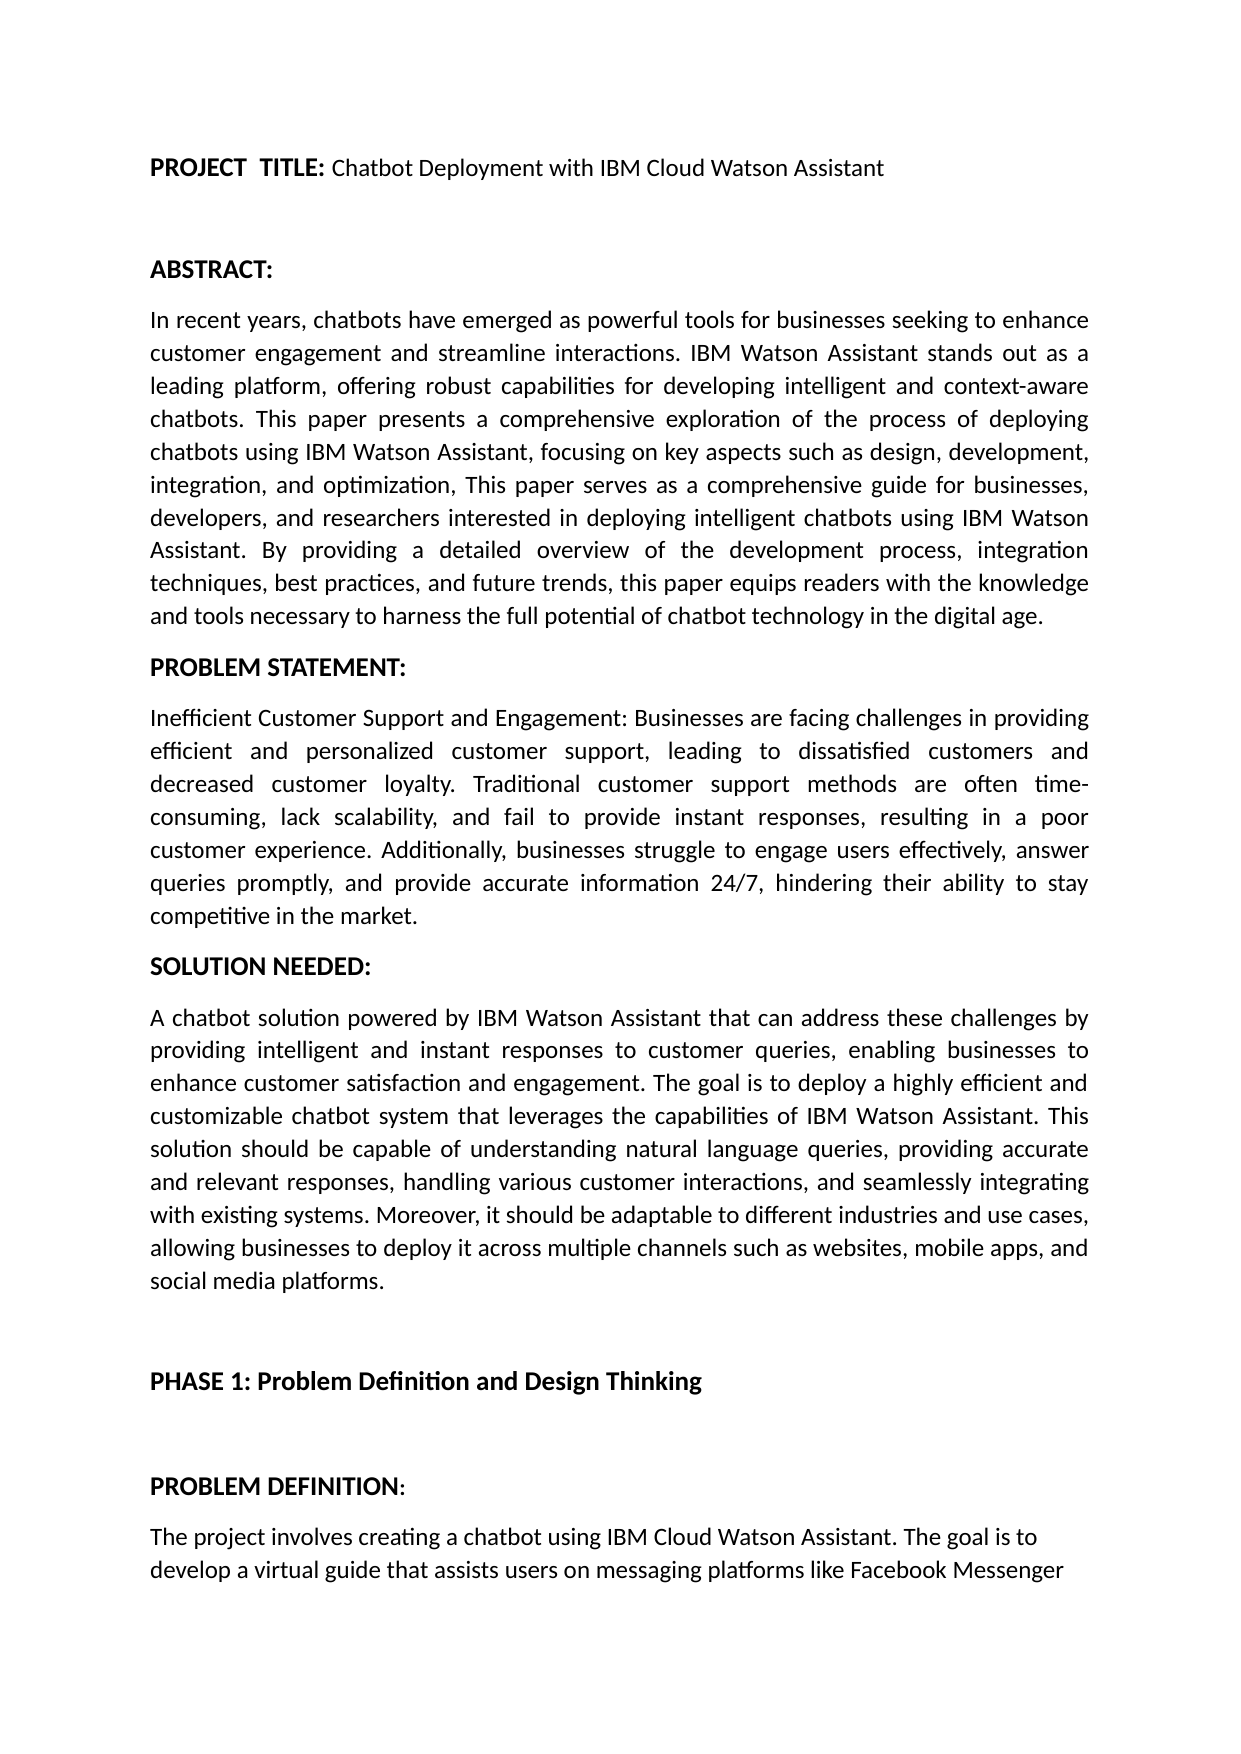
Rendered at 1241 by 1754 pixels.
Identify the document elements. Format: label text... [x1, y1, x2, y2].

text SOLUTION NEEDED: [150, 949, 1090, 982]
text PROBLEM STATEMENT: [150, 650, 1090, 683]
text In recent years, chatbots have emerged as powerful tools for businesses seeking to enhance customer engagement and streamline interactions. IBM Watson Assistant stands out as a leading platform, offering robust capabilities for developing intelligent and context-aware chatbots. This paper presents a comprehensive exploration of the process of deploying chatbots using IBM Watson Assistant, focusing on key aspects such as design, development, integration, and optimization, This paper serves as a comprehensive guide for businesses, developers, and researchers interested in deploying intelligent chatbots using IBM Watson Assistant. By providing a detailed overview of the development process, integration techniques, best practices, and future trends, this paper equips readers with the knowledge and tools necessary to harness the full potential of chatbot technology in the digital age. [150, 304, 1090, 631]
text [150, 1521, 1090, 1584]
text ABSTRACT: [150, 252, 1090, 285]
text PROJECT TITLE: Chatbot Deployment with IBM Cloud Watson Assistant [150, 150, 1090, 183]
text PROBLEM DEFINITION: [150, 1469, 1090, 1502]
text Inefficient Customer Support and Engagement: Businesses are facing challenges in providing efficient and personalized customer support, leading to dissatisfied customers and decreased customer loyalty. Traditional customer support methods are often time-consuming, lack scalability, and fail to provide instant responses, resulting in a poor customer experience. Additionally, businesses struggle to engage users effectively, answer queries promptly, and provide accurate information 24/7, hindering their ability to stay competitive in the market. [150, 702, 1090, 930]
text PHASE 1: Problem Definition and Design Thinking [150, 1364, 1090, 1397]
text A chatbot solution powered by IBM Watson Assistant that can address these challenges by providing intelligent and instant responses to customer queries, enabling businesses to enhance customer satisfaction and engagement. The goal is to deploy a highly efficient and customizable chatbot system that leverages the capabilities of IBM Watson Assistant. This solution should be capable of understanding natural language queries, providing accurate and relevant responses, handling various customer interactions, and seamlessly integrating with existing systems. Moreover, it should be adaptable to different industries and use cases, allowing businesses to deploy it across multiple channels such as websites, mobile apps, and social media platforms. [150, 1002, 1090, 1296]
